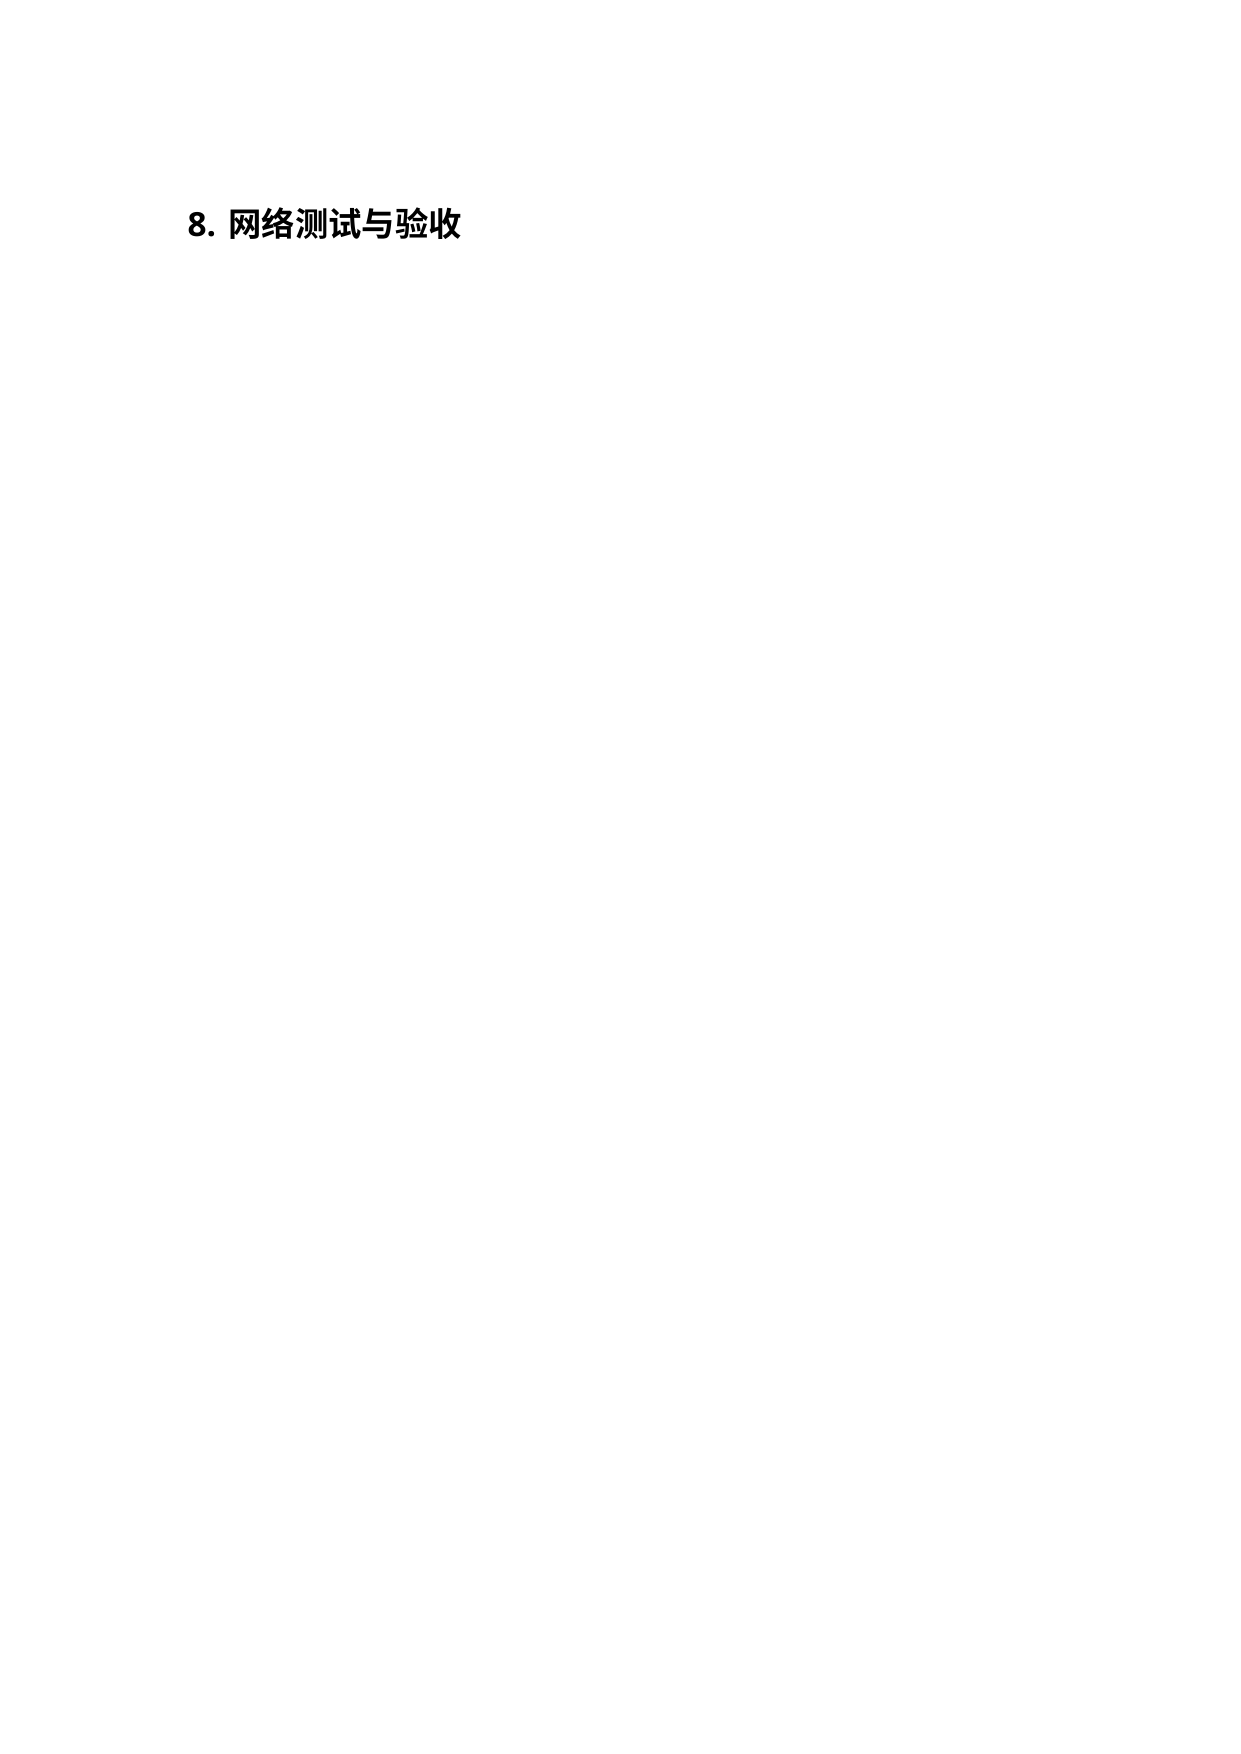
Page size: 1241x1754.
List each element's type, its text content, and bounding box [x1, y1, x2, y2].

subtitle 网络测试与验收 [187, 189, 1053, 254]
